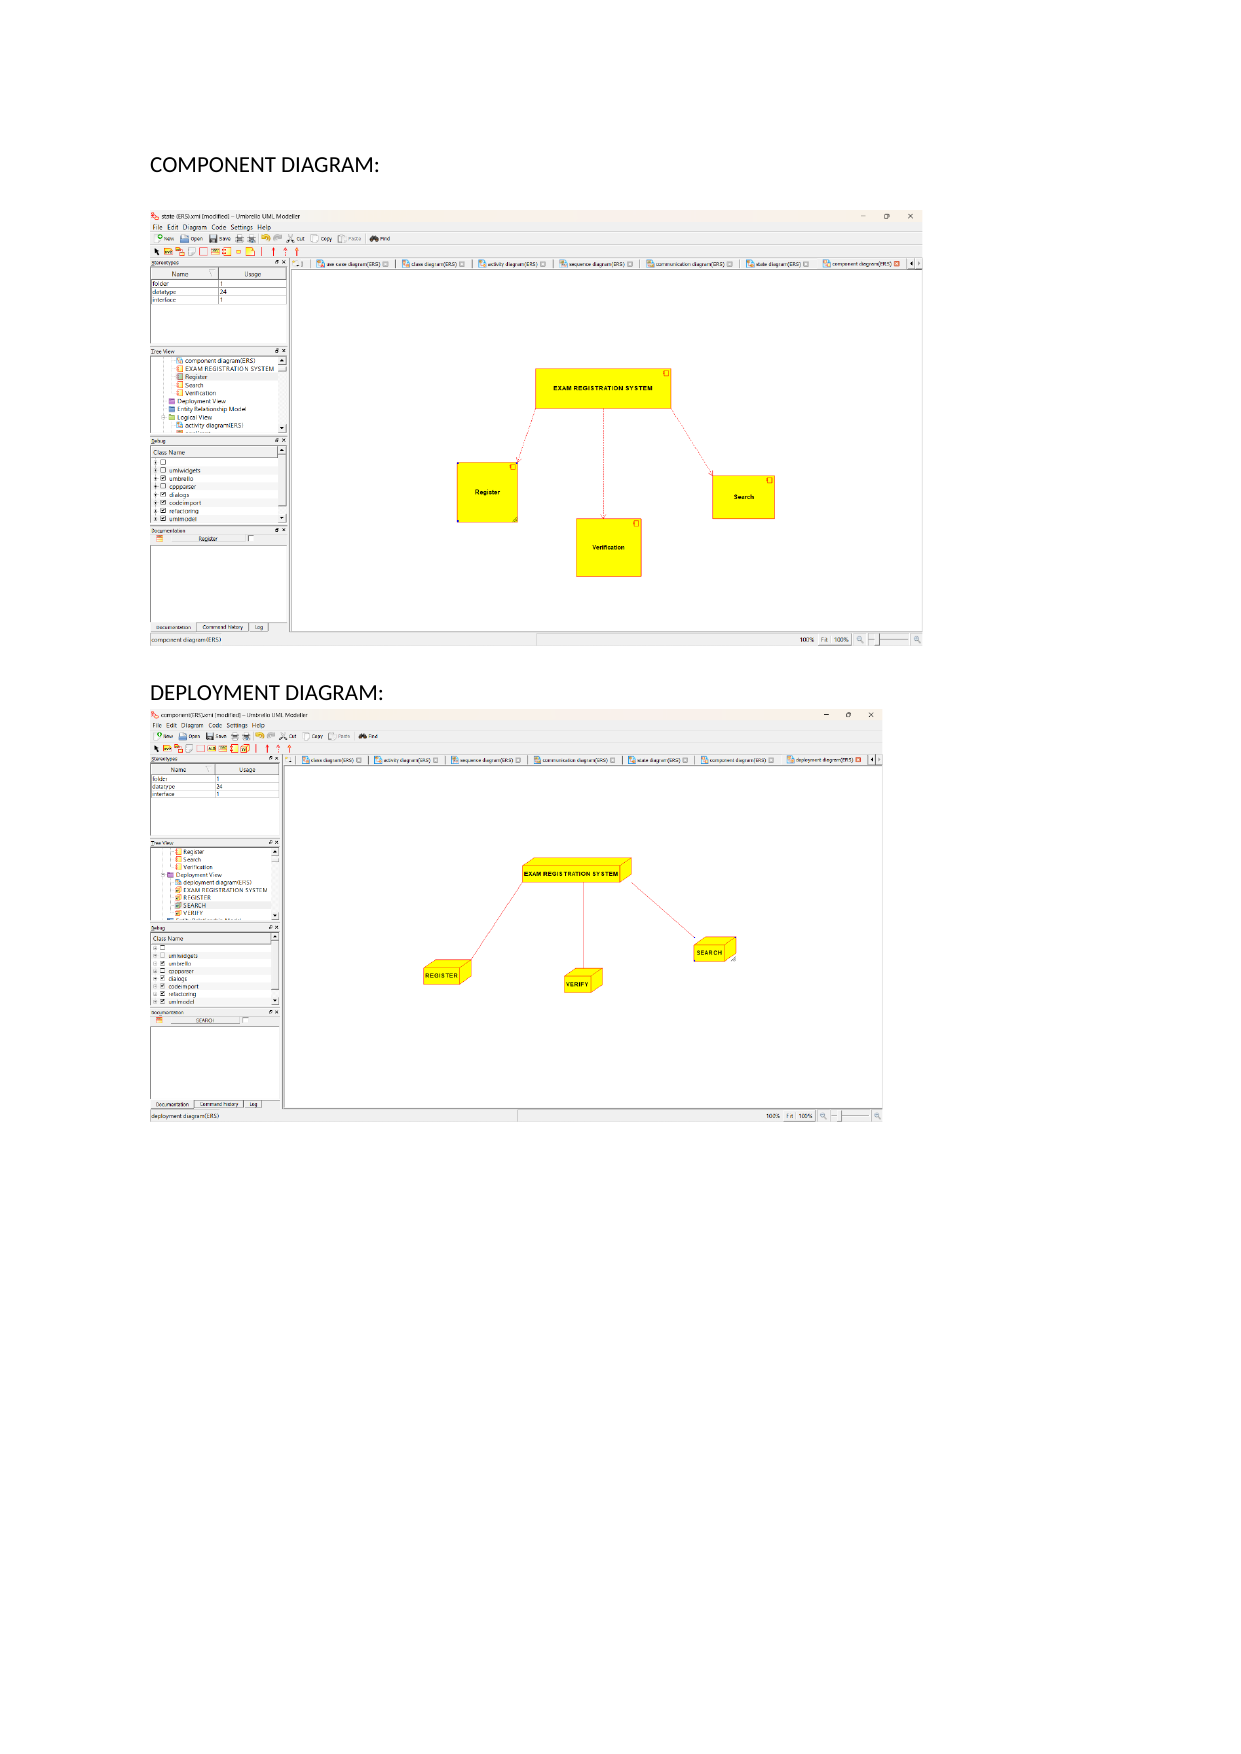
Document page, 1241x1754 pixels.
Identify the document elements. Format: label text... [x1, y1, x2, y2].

picture [150, 210, 923, 646]
picture [150, 709, 883, 1122]
text COMPONENT DIAGRAM: [150, 150, 1090, 178]
